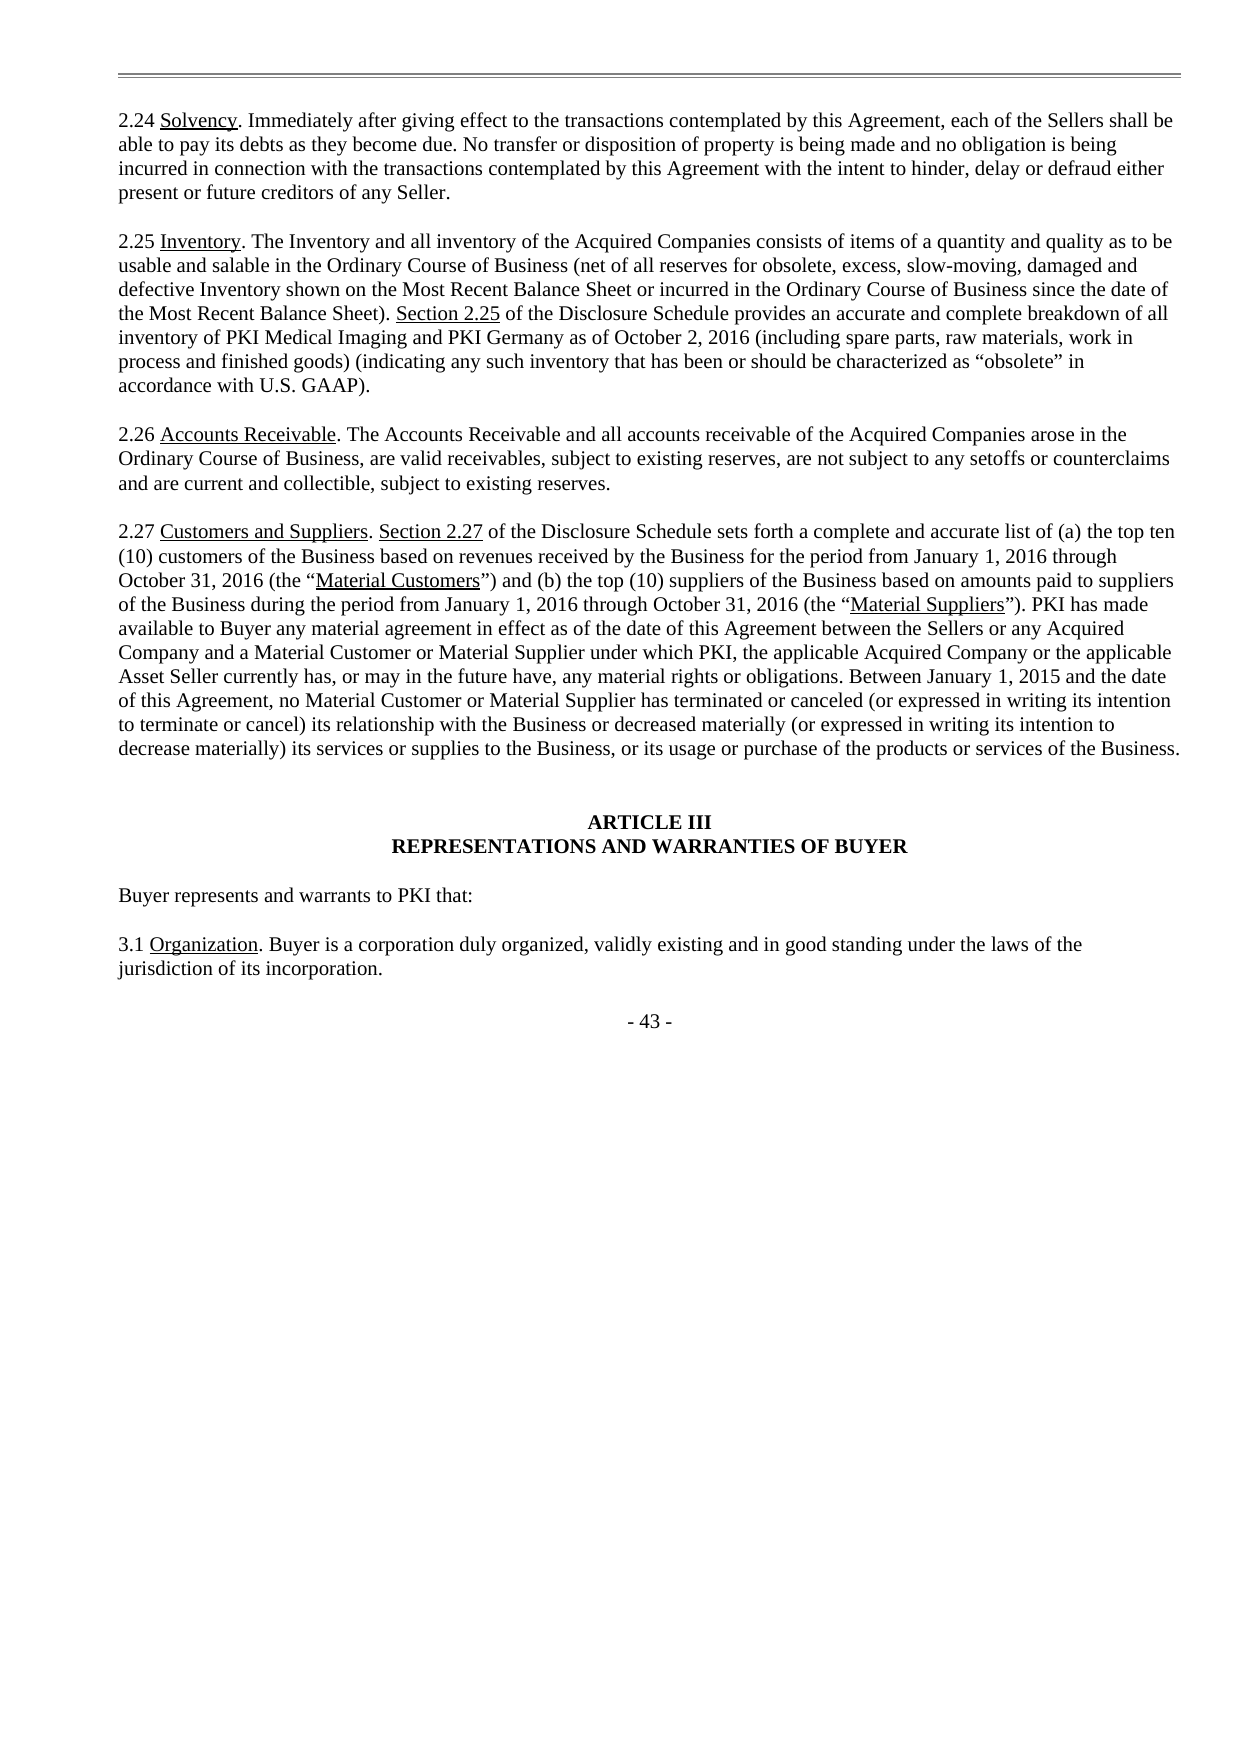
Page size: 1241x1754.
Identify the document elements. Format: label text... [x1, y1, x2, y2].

text 2.24 Solvency. Immediately after giving effect to the transactions contemplated by this Agreement, each of the Sellers shall be able to pay its debts as they become due. No transfer or disposition of property is being made and no obligation is being incurred in connection with the transactions contemplated by this Agreement with the intent to hinder, delay or defraud either present or future creditors of any Seller. [118, 108, 1181, 204]
text REPRESENTATIONS AND WARRANTIES OF BUYER [118, 834, 1181, 858]
text ARTICLE III [118, 810, 1181, 834]
text Buyer represents and warrants to PKI that: [118, 883, 1181, 907]
text 2.25 Inventory. The Inventory and all inventory of the Acquired Companies consists of items of a quantity and quality as to be usable and salable in the Ordinary Course of Business (net of all reserves for obsolete, excess, slow-moving, damaged and defective Inventory shown on the Most Recent Balance Sheet or incurred in the Ordinary Course of Business since the date of the Most Recent Balance Sheet). Section 2.25 of the Disclosure Schedule provides an accurate and complete breakdown of all inventory of PKI Medical Imaging and PKI Germany as of October 2, 2016 (including spare parts, raw materials, work in process and finished goods) (indicating any such inventory that has been or should be characterized as “obsolete” in accordance with U.S. GAAP). [118, 229, 1181, 397]
text 2.26 Accounts Receivable. The Accounts Receivable and all accounts receivable of the Acquired Companies arose in the Ordinary Course of Business, are valid receivables, subject to existing reserves, are not subject to any setoffs or counterclaims and are current and collectible, subject to existing reserves. [118, 422, 1181, 494]
text 2.27 Customers and Suppliers. Section 2.27 of the Disclosure Schedule sets forth a complete and accurate list of (a) the top ten (10) customers of the Business based on revenues received by the Business for the period from January 1, 2016 through October 31, 2016 (the “Material Customers”) and (b) the top (10) suppliers of the Business based on amounts paid to suppliers of the Business during the period from January 1, 2016 through October 31, 2016 (the “Material Suppliers”). PKI has made available to Buyer any material agreement in effect as of the date of this Agreement between the Sellers or any Acquired Company and a Material Customer or Material Supplier under which PKI, the applicable Acquired Company or the applicable Asset Seller currently has, or may in the future have, any material rights or obligations. Between January 1, 2015 and the date of this Agreement, no Material Customer or Material Supplier has terminated or canceled (or expressed in writing its intention to terminate or cancel) its relationship with the Business or decreased materially (or expressed in writing its intention to decrease materially) its services or supplies to the Business, or its usage or purchase of the products or services of the Business. [118, 519, 1181, 760]
text 3.1 Organization. Buyer is a corporation duly organized, validly existing and in good standing under the laws of the jurisdiction of its incorporation. [118, 932, 1181, 980]
text - 43 - [118, 1009, 1181, 1033]
